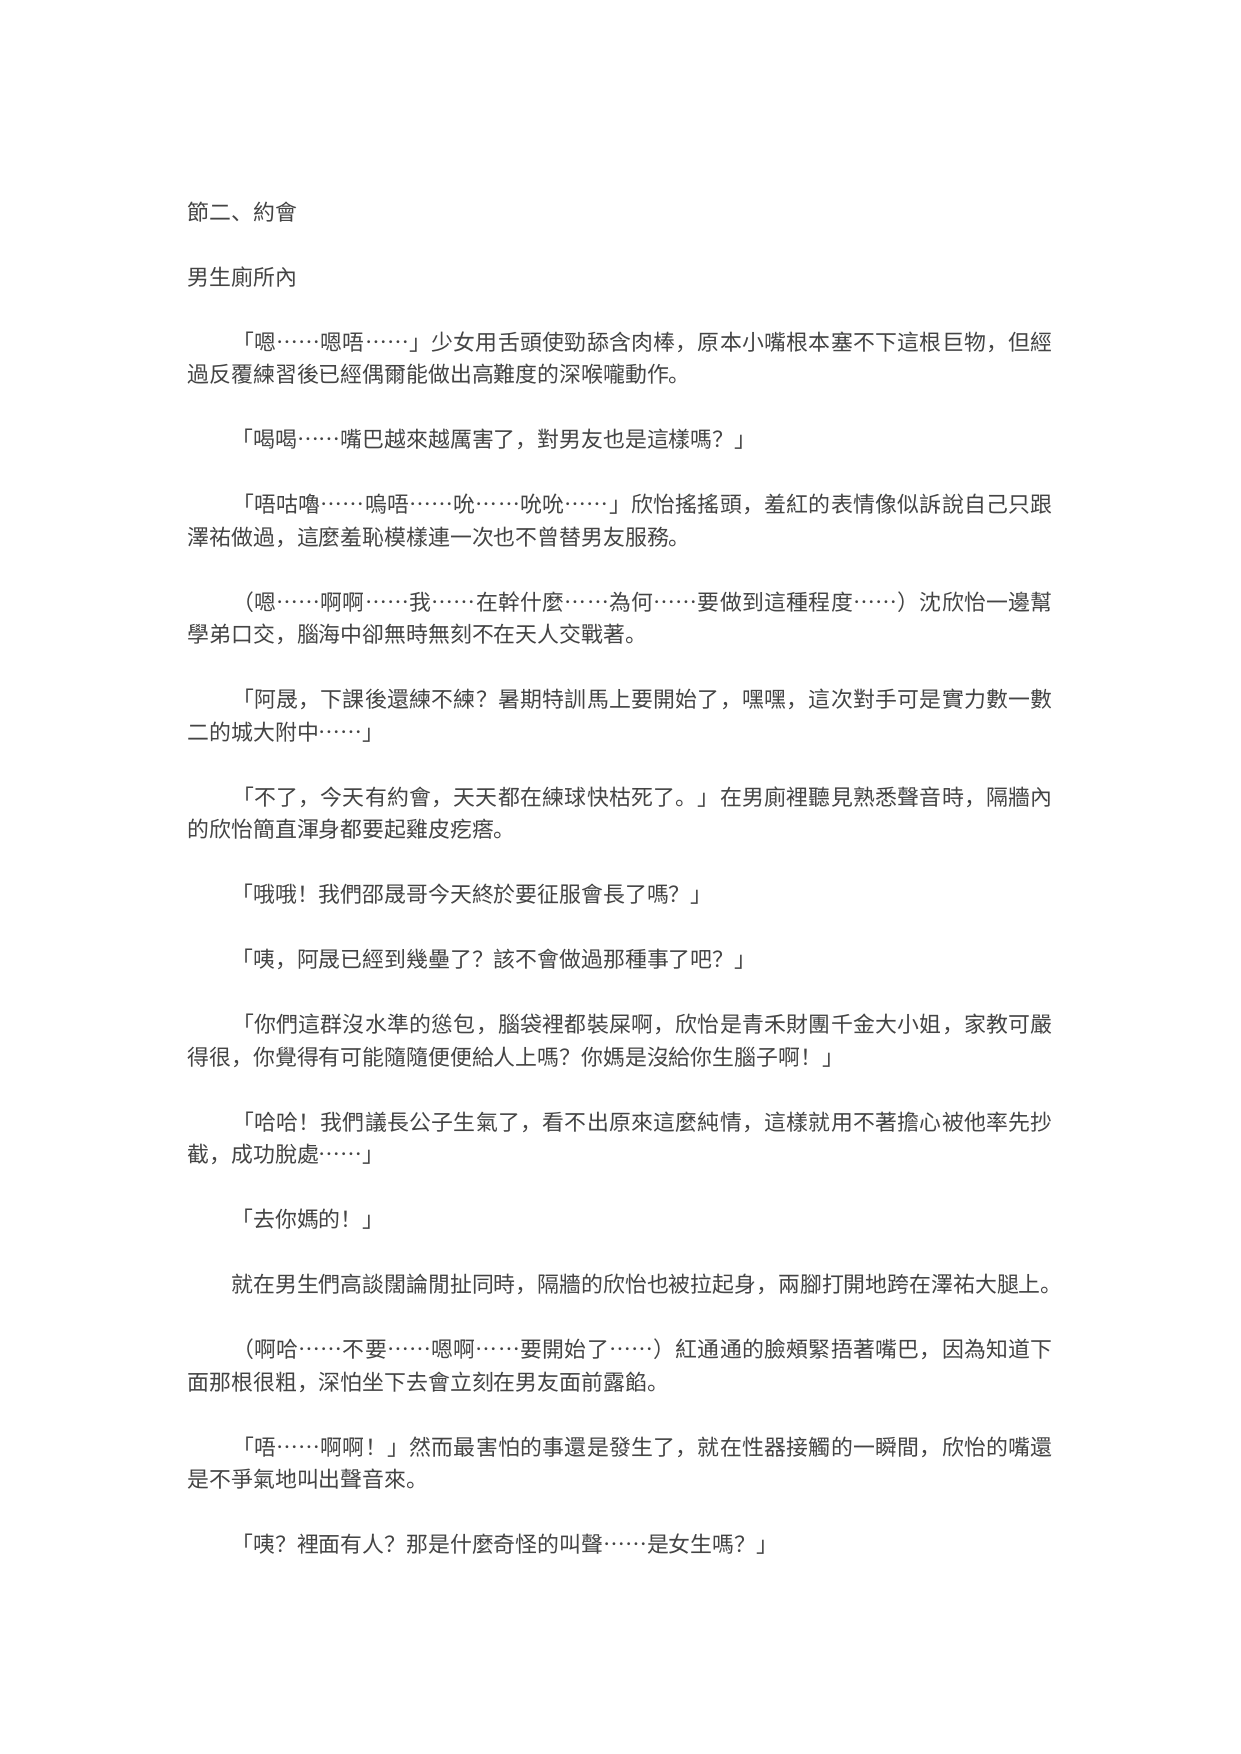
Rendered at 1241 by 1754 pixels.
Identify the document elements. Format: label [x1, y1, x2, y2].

text [187, 162, 1053, 1592]
